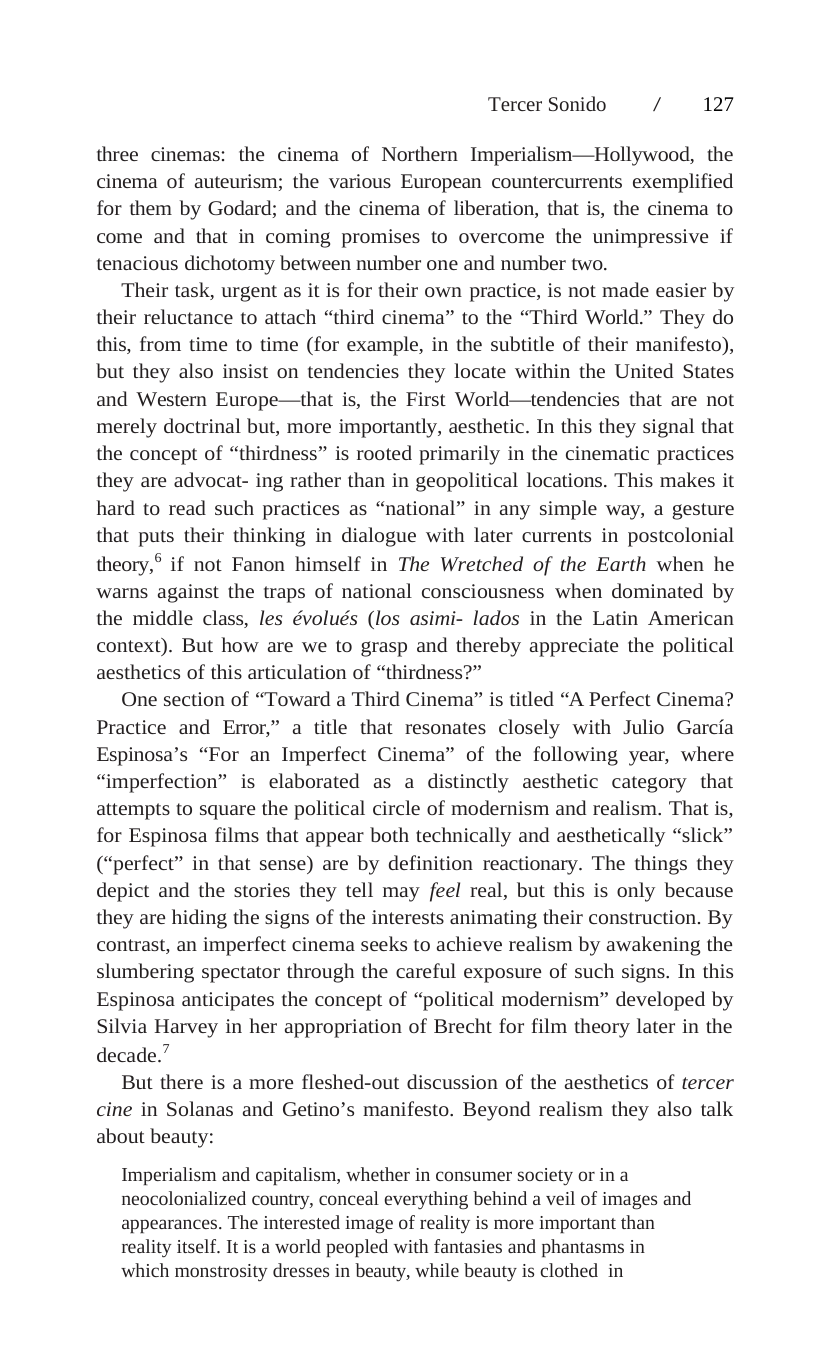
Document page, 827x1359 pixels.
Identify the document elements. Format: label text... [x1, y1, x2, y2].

text three cinemas: the cinema of Northern Imperialism—Hollywood, the cinema of auteurism; the various European countercurrents exemplified for them by Godard; and the cinema of liberation, that is, the cinema to come and that in coming promises to overcome the unimpressive if tenacious dichotomy between number one and number two. [96, 142, 734, 275]
text One section of “Toward a Third Cinema” is titled “A Perfect Cinema? Practice and Error,” a title that resonates closely with Julio García Espinosa’s “For an Imperfect Cinema” of the following year, where “imperfection” is elaborated as a distinctly aesthetic category that attempts to square the political circle of modernism and realism. That is, for Espinosa films that appear both technically and aesthetically “slick” (“perfect” in that sense) are by definition reactionary. The things they depict and the stories they tell may feel real, but this is only because they are hiding the signs of the interests animating their construction. By contrast, an imperfect cinema seeks to achieve realism by awakening the slumbering spectator through the careful exposure of such signs. In this Espinosa anticipates the concept of “political modernism” developed by Silvia Harvey in her appropriation of Brecht for film theory later in the decade.7 [96, 687, 734, 1067]
text Their task, urgent as it is for their own practice, is not made easier by their reluctance to attach “third cinema” to the “Third World.” They do this, from time to time (for example, in the subtitle of their manifesto), but they also insist on tendencies they locate within the United States and Western Europe—that is, the First World—tendencies that are not merely doctrinal but, more importantly, aesthetic. In this they signal that the concept of “thirdness” is rooted primarily in the cinematic practices they are advocat- ing rather than in geopolitical locations. This makes it hard to read such practices as “national” in any simple way, a gesture that puts their thinking in dialogue with later currents in postcolonial theory,6 if not Fanon himself in The Wretched of the Earth when he warns against the traps of national consciousness when dominated by the middle class, les évolués (los asimi- lados in the Latin American context). But how are we to grasp and thereby appreciate the political aesthetics of this articulation of “thirdness?” [96, 278, 734, 684]
text But there is a more fleshed-out discussion of the aesthetics of tercer cine in Solanas and Getino’s manifesto. Beyond realism they also talk about beauty: [96, 1070, 734, 1148]
text Imperialism and capitalism, whether in consumer society or in a neocolonialized country, conceal everything behind a veil of images and appearances. The interested image of reality is more important than reality itself. It is a world peopled with fantasies and phantasms in which monstrosity dresses in beauty, while beauty is clothed in [121, 1163, 695, 1282]
